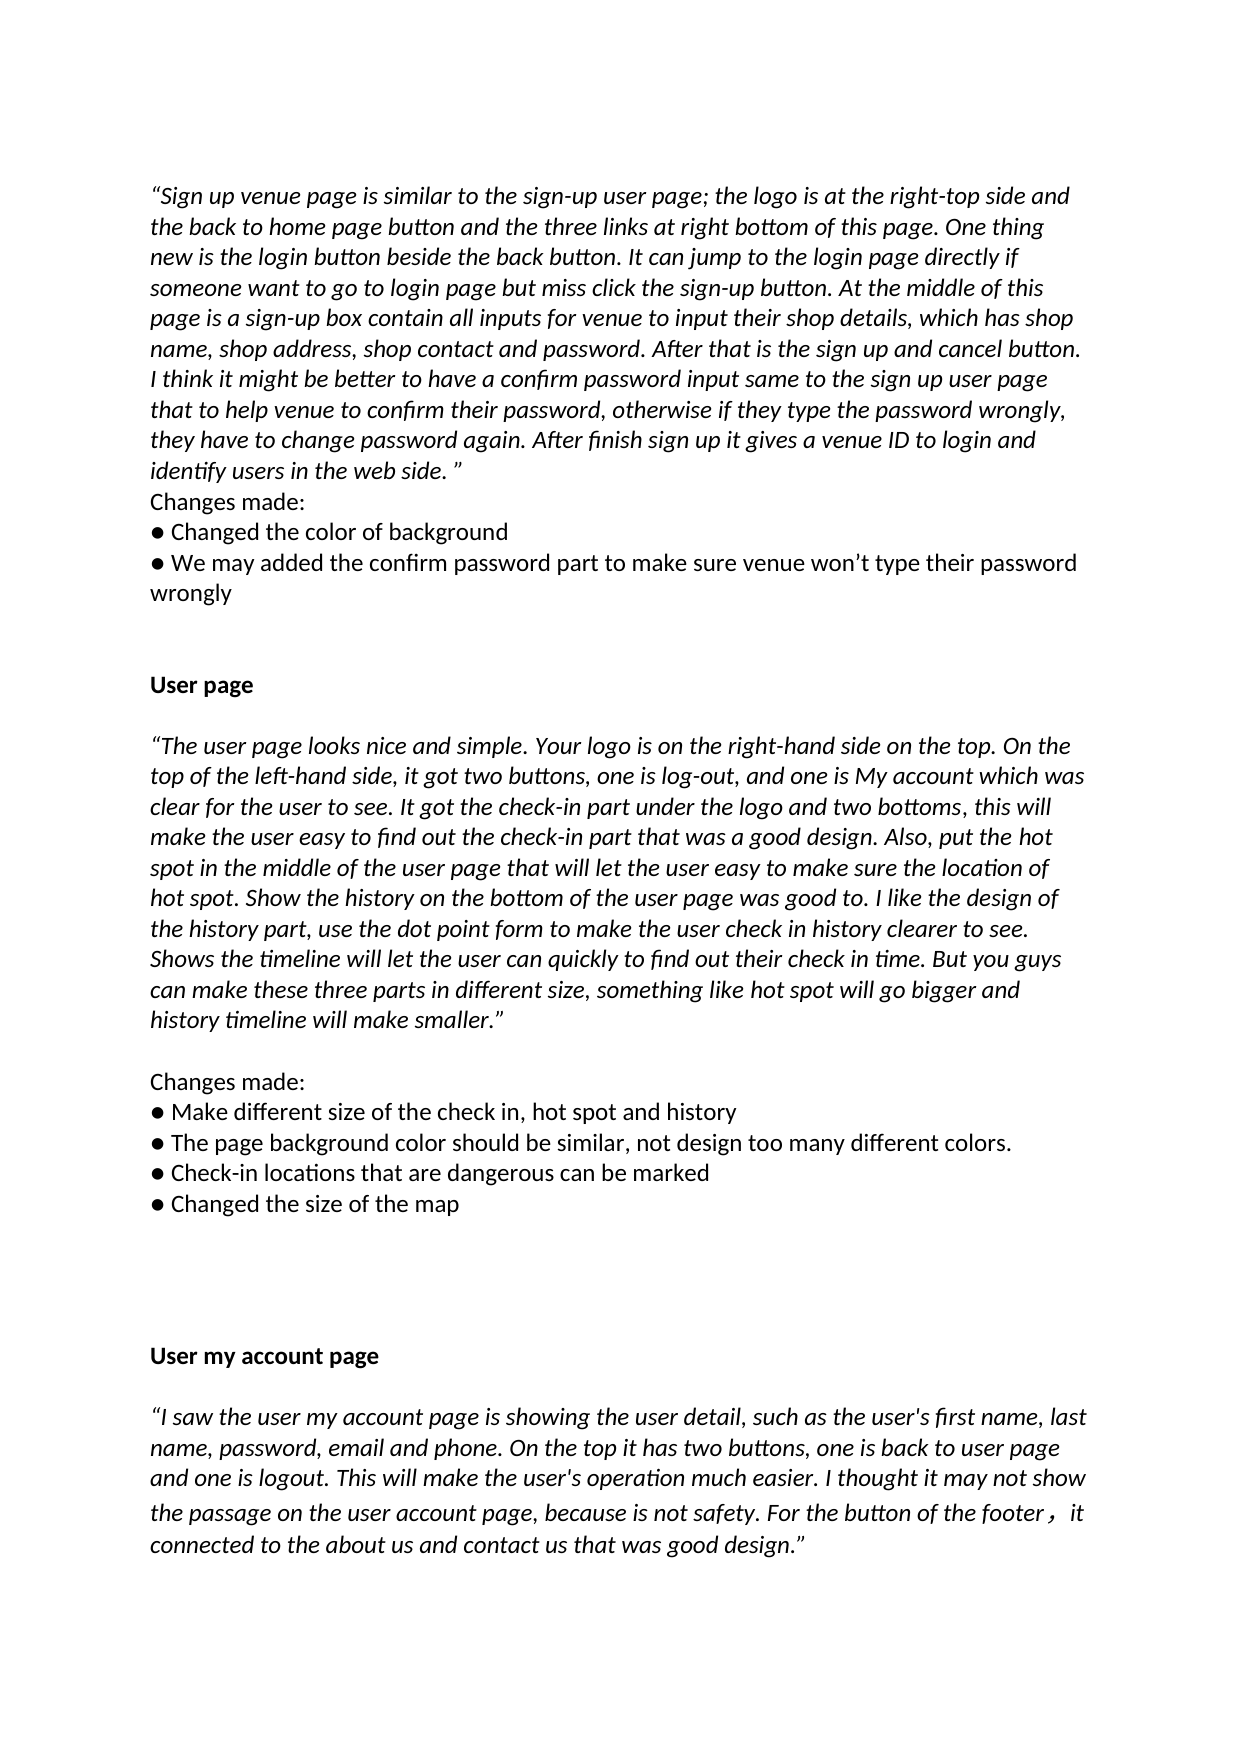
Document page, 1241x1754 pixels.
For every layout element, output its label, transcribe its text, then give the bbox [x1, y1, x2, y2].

text “The user page looks nice and simple. Your logo is on the right-hand side on the top. On the top of the left-hand side, it got two buttons, one is log-out, and one is My account which was clear for the user to see. It got the check-in part under the logo and two bottoms, this will make the user easy to find out the check-in part that was a good design. Also, put the hot spot in the middle of the user page that will let the user easy to make sure the location of hot spot. Show the history on the bottom of the user page was good to. I like the design of the history part, use the dot point form to make the user check in history clearer to see. Shows the timeline will let the user can quickly to find out their check in time. But you guys can make these three parts in different size, something like hot spot will go bigger and history timeline will make smaller.” [150, 730, 1090, 1035]
text ● Changed the color of background [150, 516, 1090, 547]
text ● The page background color should be similar, not design too many different colors. [150, 1127, 1090, 1157]
text User page [150, 669, 1090, 699]
text Changes made: [150, 1066, 1090, 1096]
text ● We may added the confirm password part to make sure venue won’t type their password wrongly [150, 547, 1090, 608]
text User my account page [150, 1340, 1090, 1371]
text ● Make different size of the check in, hot spot and history [150, 1096, 1090, 1127]
text ● Changed the size of the map [150, 1188, 1090, 1218]
text Changes made: [150, 486, 1090, 516]
text ● Check-in locations that are dangerous can be marked [150, 1157, 1090, 1188]
